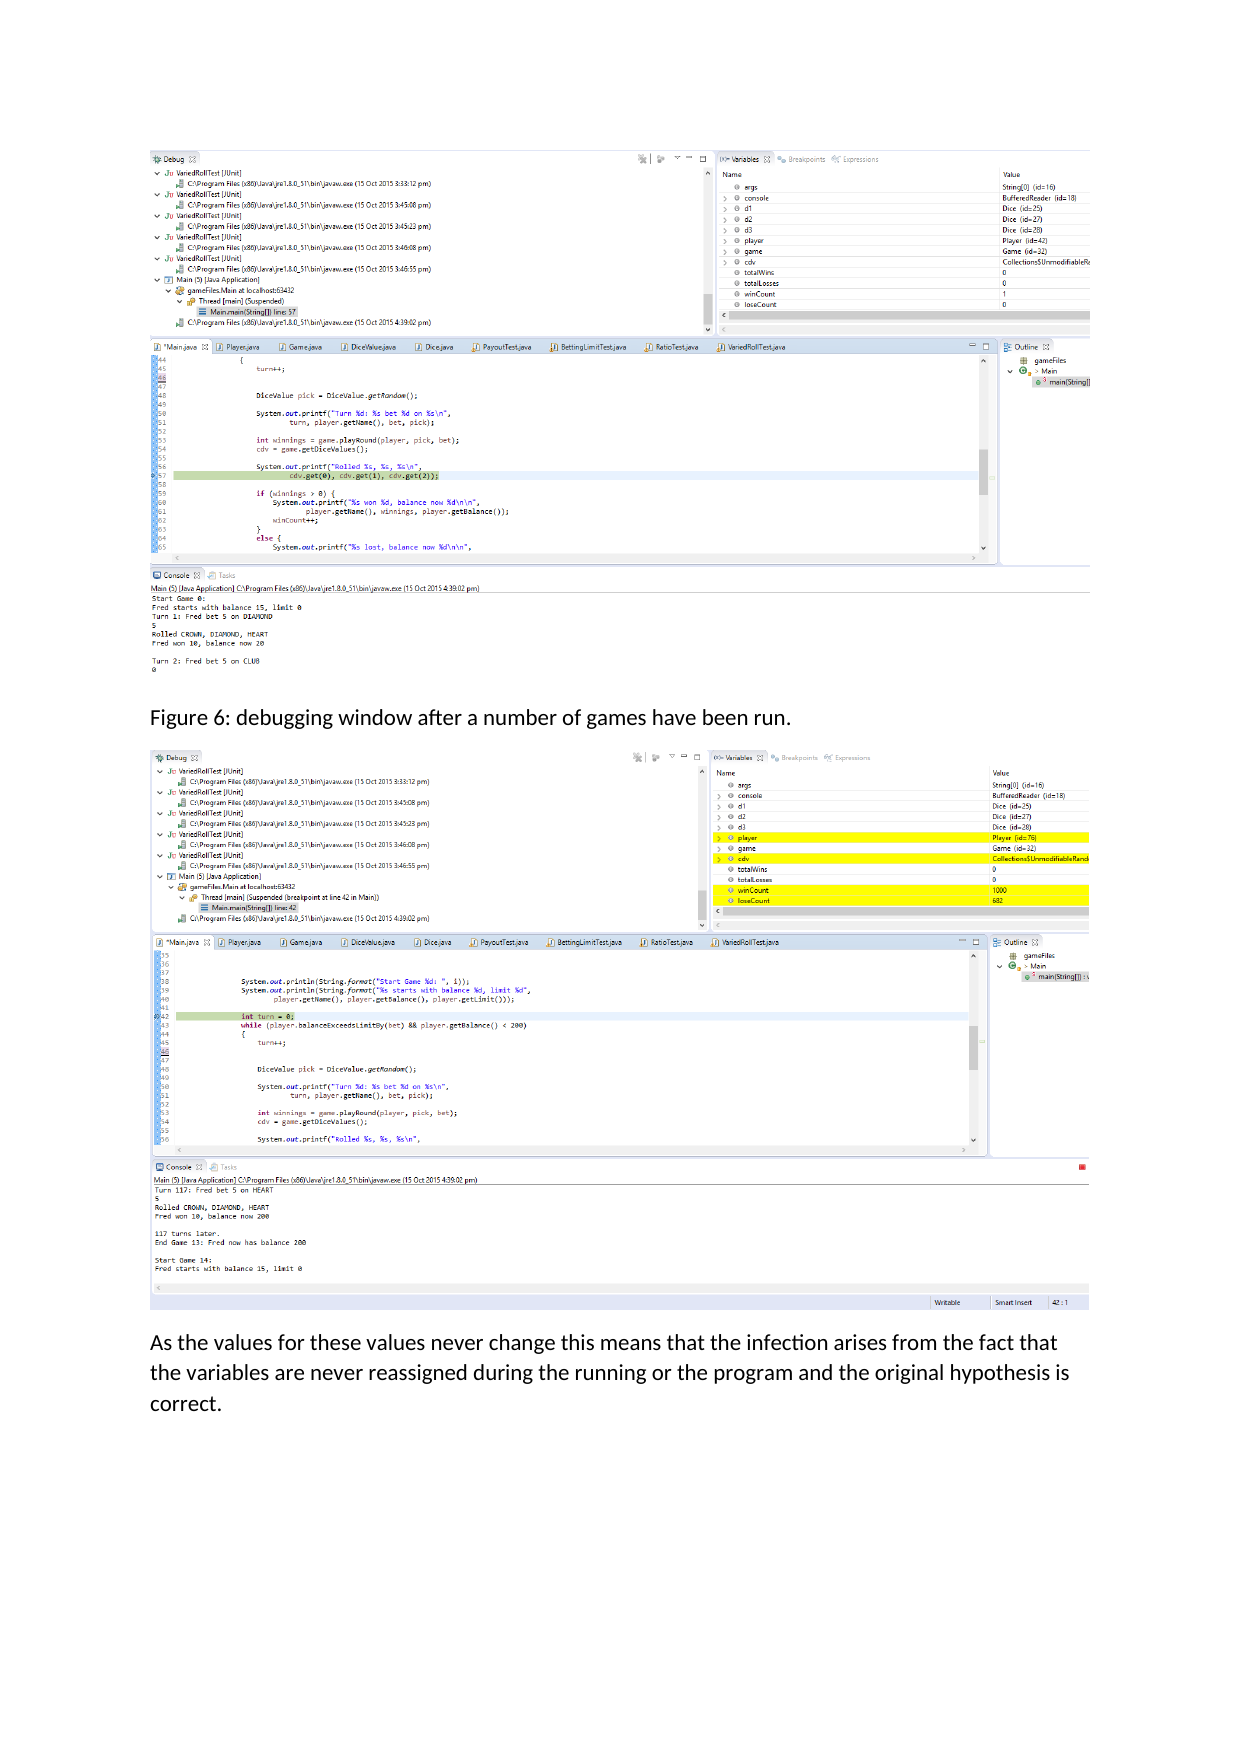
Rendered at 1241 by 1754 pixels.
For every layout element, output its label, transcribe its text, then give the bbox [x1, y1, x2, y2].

text Figure 6: debugging window after a number of games have been run. [150, 703, 1090, 731]
text As the values for these values never change this means that the infection arises from the fact that the variables are never reassigned during the running or the program and the original hypothesis is correct. [150, 1328, 1090, 1417]
picture [150, 750, 1089, 1310]
picture [150, 150, 1090, 685]
